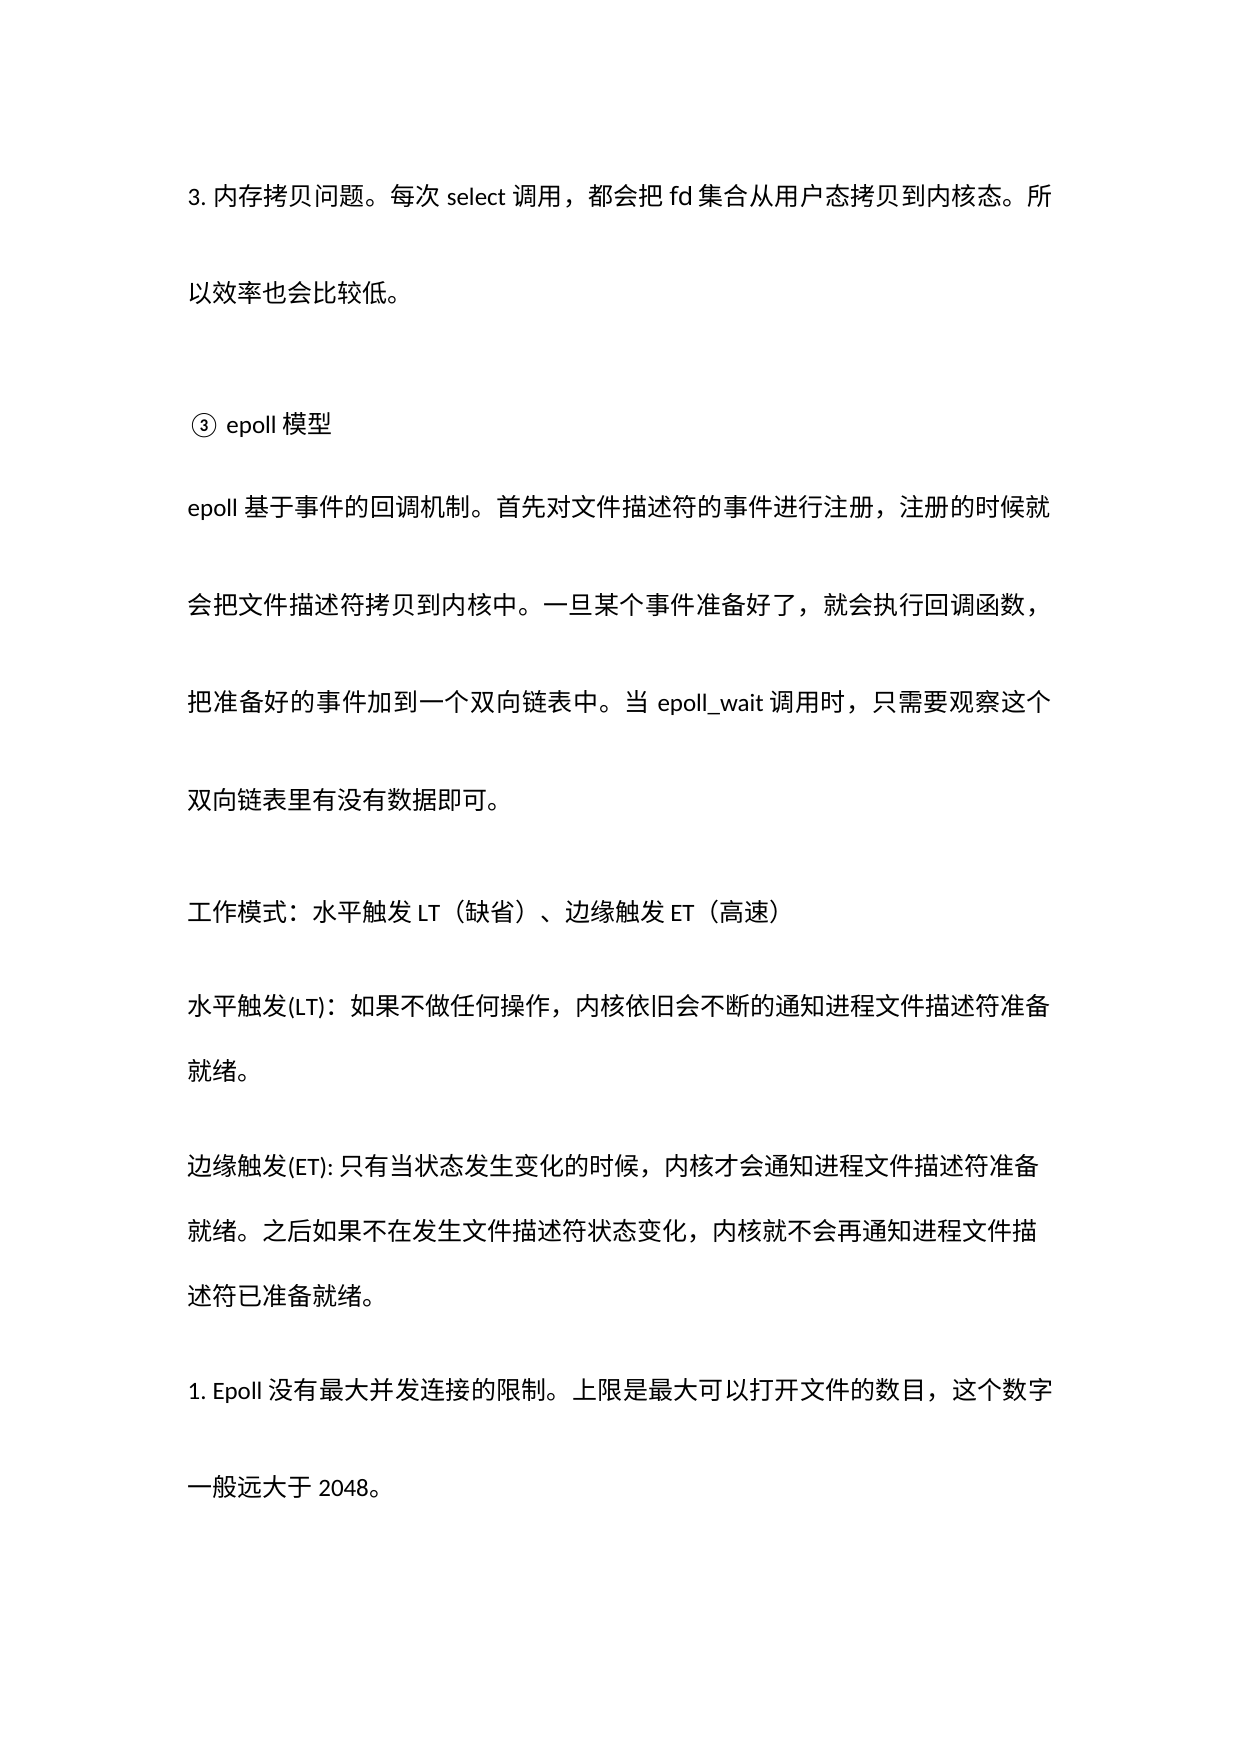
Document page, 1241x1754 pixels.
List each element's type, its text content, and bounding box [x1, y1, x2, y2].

text 工作模式：水平触发LT（缺省）、边缘触发ET（高速） [187, 878, 1053, 943]
text 3. 内存拷贝问题。每次 select 调用，都会把fd集合从用户态拷贝到内核态。所以效率也会比较低。 [187, 162, 1053, 324]
text 边缘触发(ET): 只有当状态发生变化的时候，内核才会通知进程文件描述符准备就绪。之后如果不在发生文件描述符状态变化，内核就不会再通知进程文件描述符已准备就绪。 [187, 1132, 1053, 1327]
text 水平触发(LT)：如果不做任何操作，内核依旧会不断的通知进程文件描述符准备就绪。 [187, 972, 1053, 1102]
text ③ epoll 模型 [187, 390, 1053, 455]
text epoll 基于事件的回调机制。首先对文件描述符的事件进行注册，注册的时候就会把文件描述符拷贝到内核中。一旦某个事件准备好了，就会执行回调函数，把准备好的事件加到一个双向链表中。当epoll_wait调用时，只需要观察这个双向链表里有没有数据即可。 [187, 473, 1053, 831]
list Epoll 没有最大并发连接的限制。上限是最大可以打开文件的数目，这个数字一般远大于 2048。 [187, 1356, 1053, 1518]
